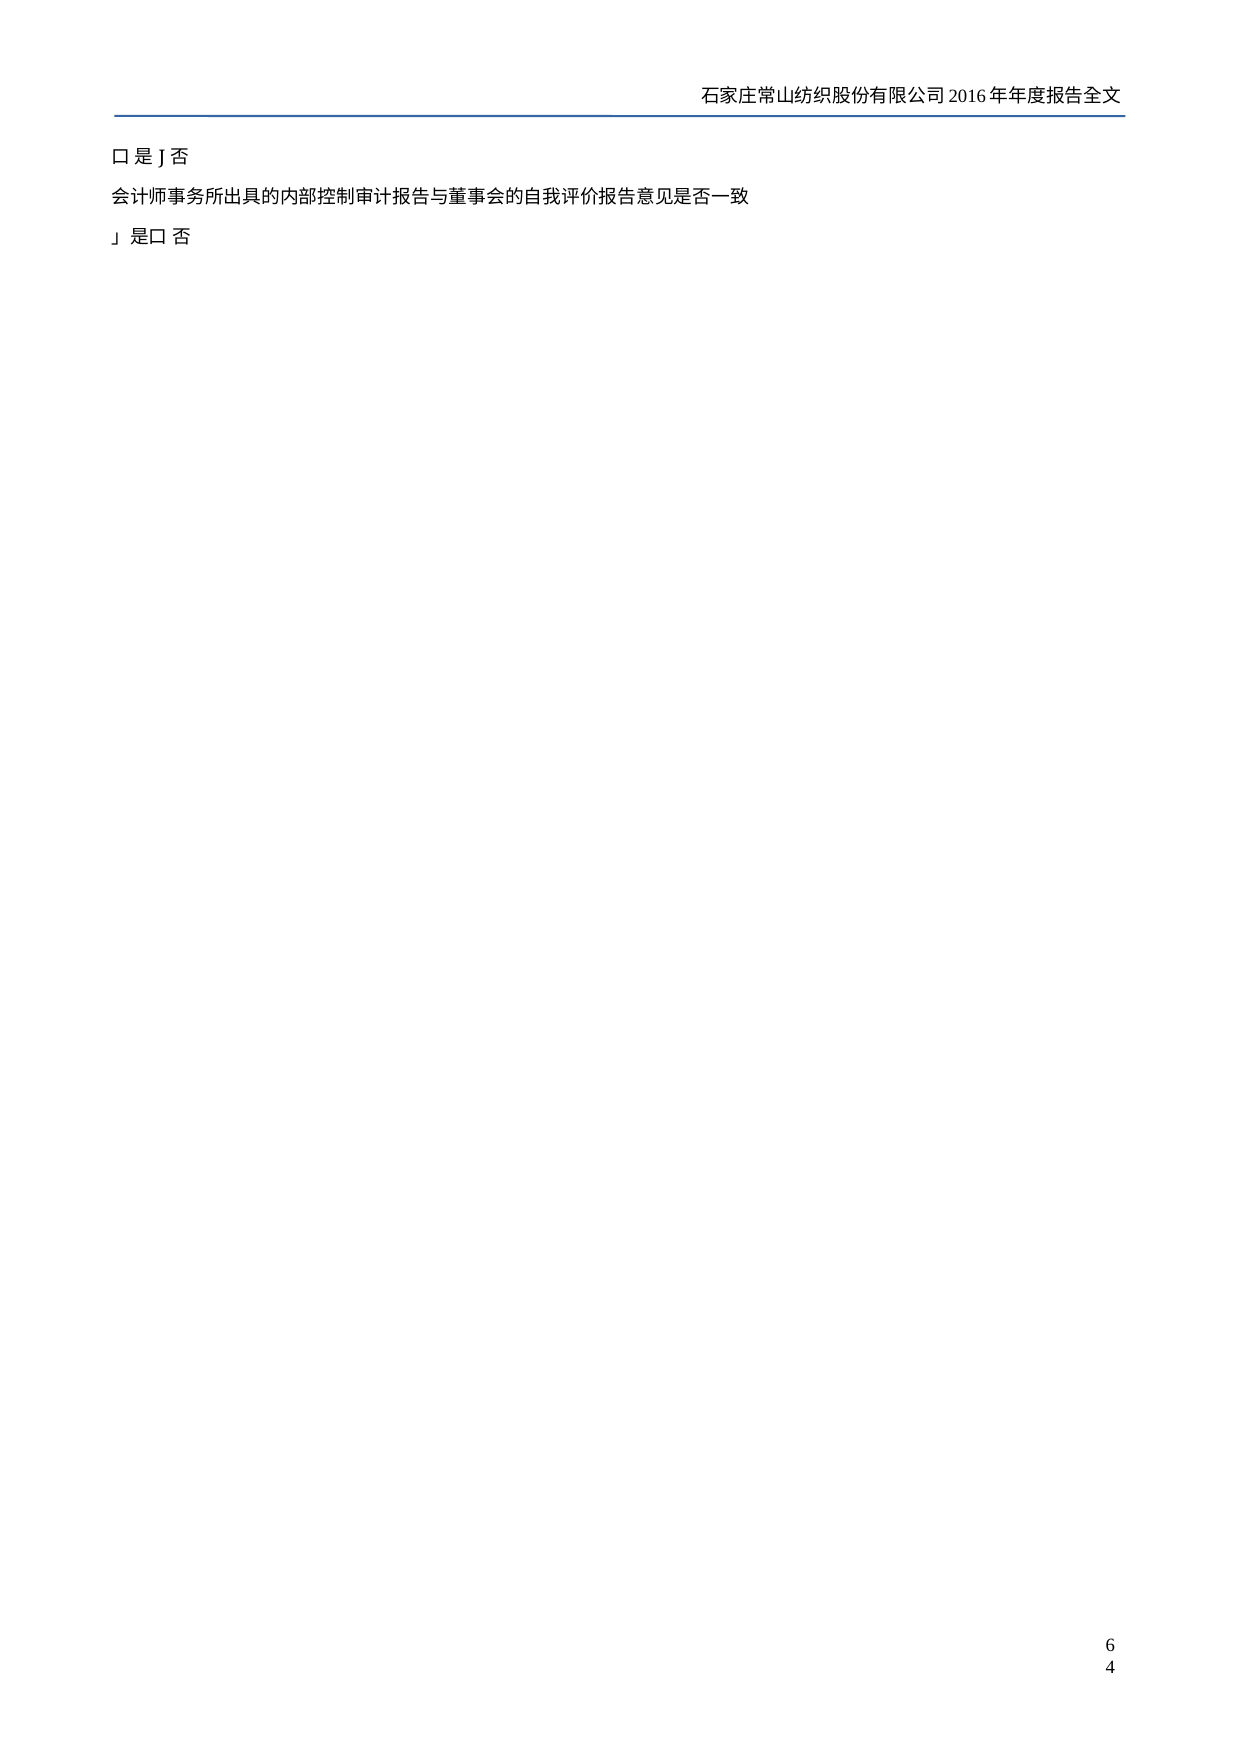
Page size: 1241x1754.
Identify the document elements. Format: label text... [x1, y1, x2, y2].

text 会计师事务所出具的内部控制审计报告与董事会的自我评价报告意见是否一致 [111, 184, 1130, 209]
text 口 是 J 否 [111, 143, 1130, 169]
text 」是口 否 [111, 224, 1130, 249]
